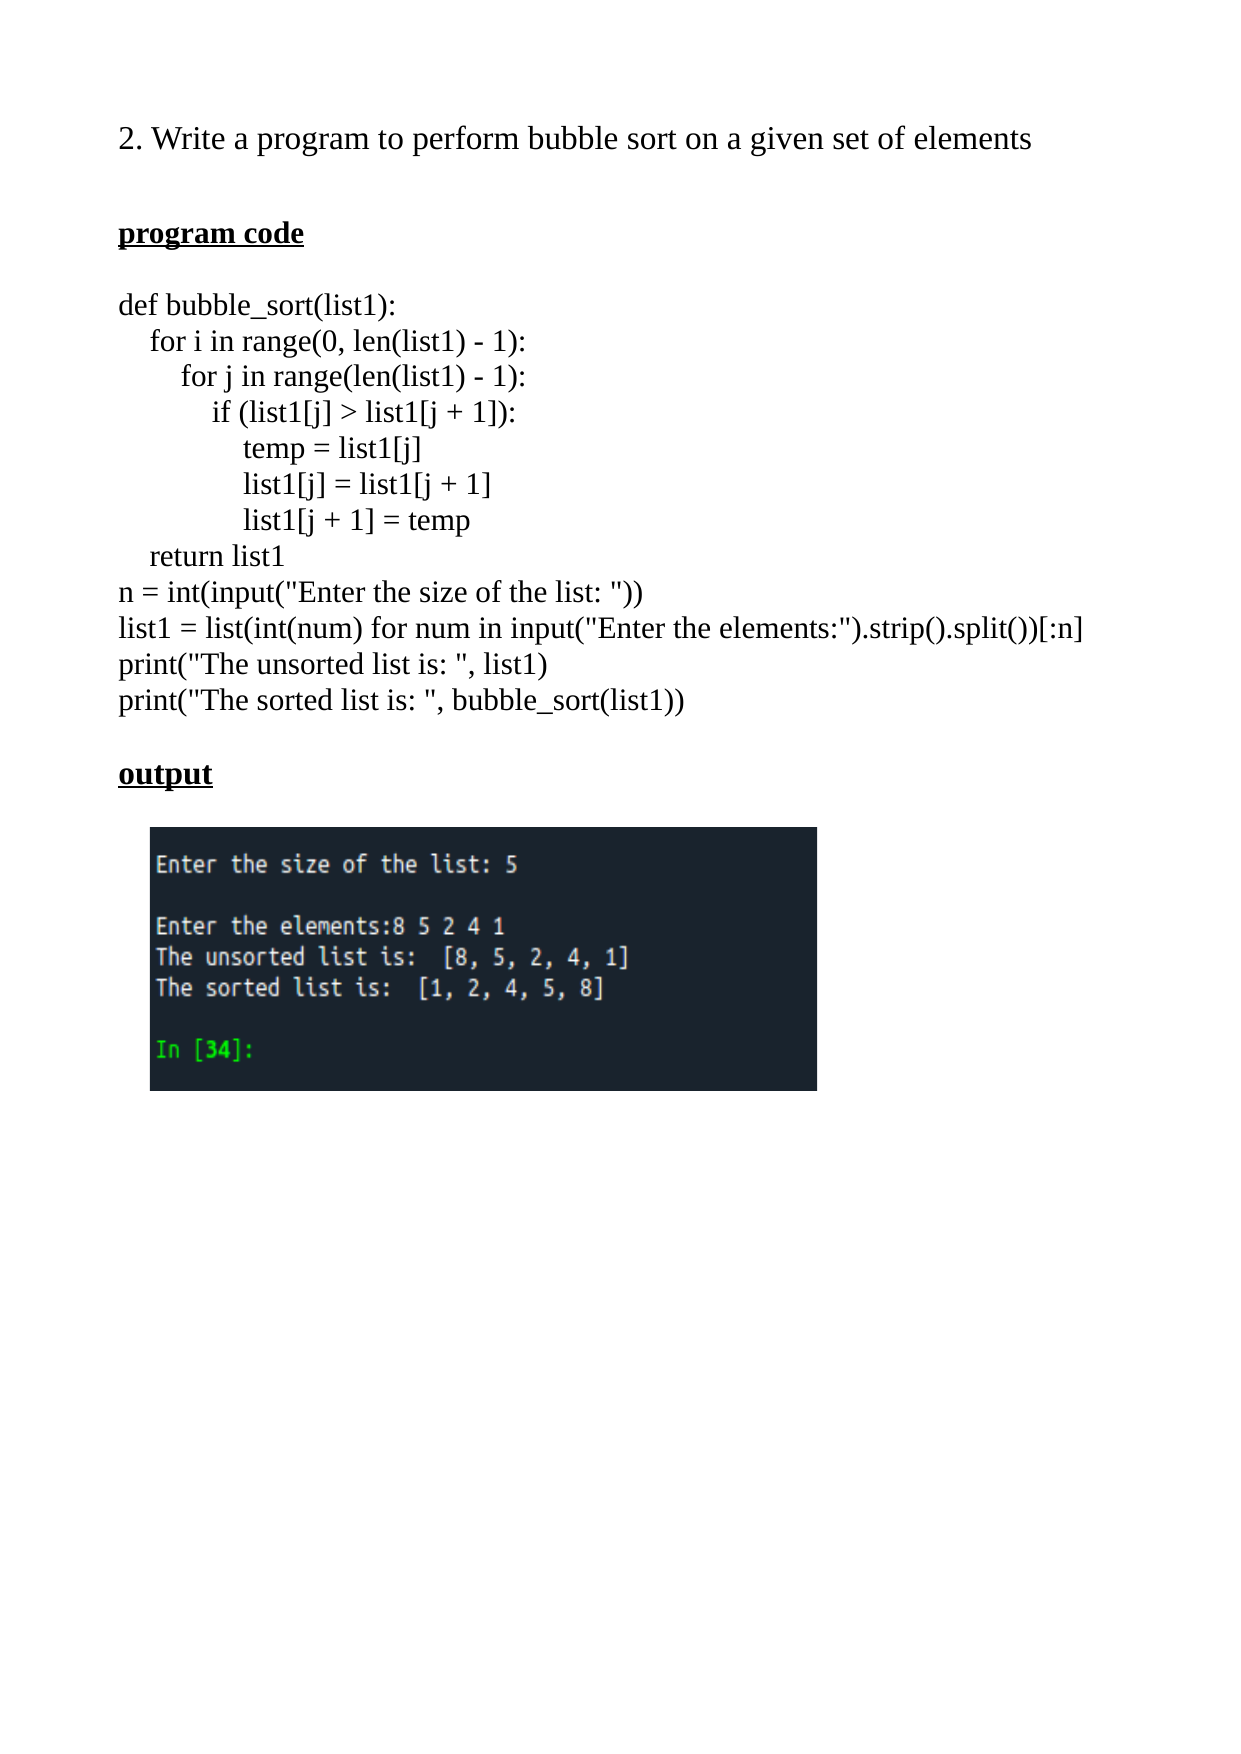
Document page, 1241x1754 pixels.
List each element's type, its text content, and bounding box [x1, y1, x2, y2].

text return list1 [118, 537, 1122, 573]
text temp = list1[j] [118, 429, 1122, 466]
text list1[j] = list1[j + 1] [118, 466, 1122, 501]
text print("The sorted list is: ", bubble_sort(list1)) [118, 681, 1122, 717]
text program code [118, 214, 1122, 250]
text for j in range(len(list1) - 1): [118, 358, 1122, 394]
text for i in range(0, len(list1) - 1): [118, 322, 1122, 358]
text list1 = list(int(num) for num in input("Enter the elements:").strip().split())[:n] [118, 609, 1122, 645]
text output [118, 753, 1122, 791]
text n = int(input("Enter the size of the list: ")) [118, 573, 1122, 609]
picture [149, 827, 818, 1091]
text def bubble_sort(list1): [118, 286, 1122, 322]
text print("The unsorted list is: ", list1) [118, 645, 1122, 681]
text if (list1[j] > list1[j + 1]): [118, 394, 1122, 429]
text 2. Write a program to perform bubble sort on a given set of elements [118, 118, 1122, 156]
text list1[j + 1] = temp [118, 501, 1122, 537]
